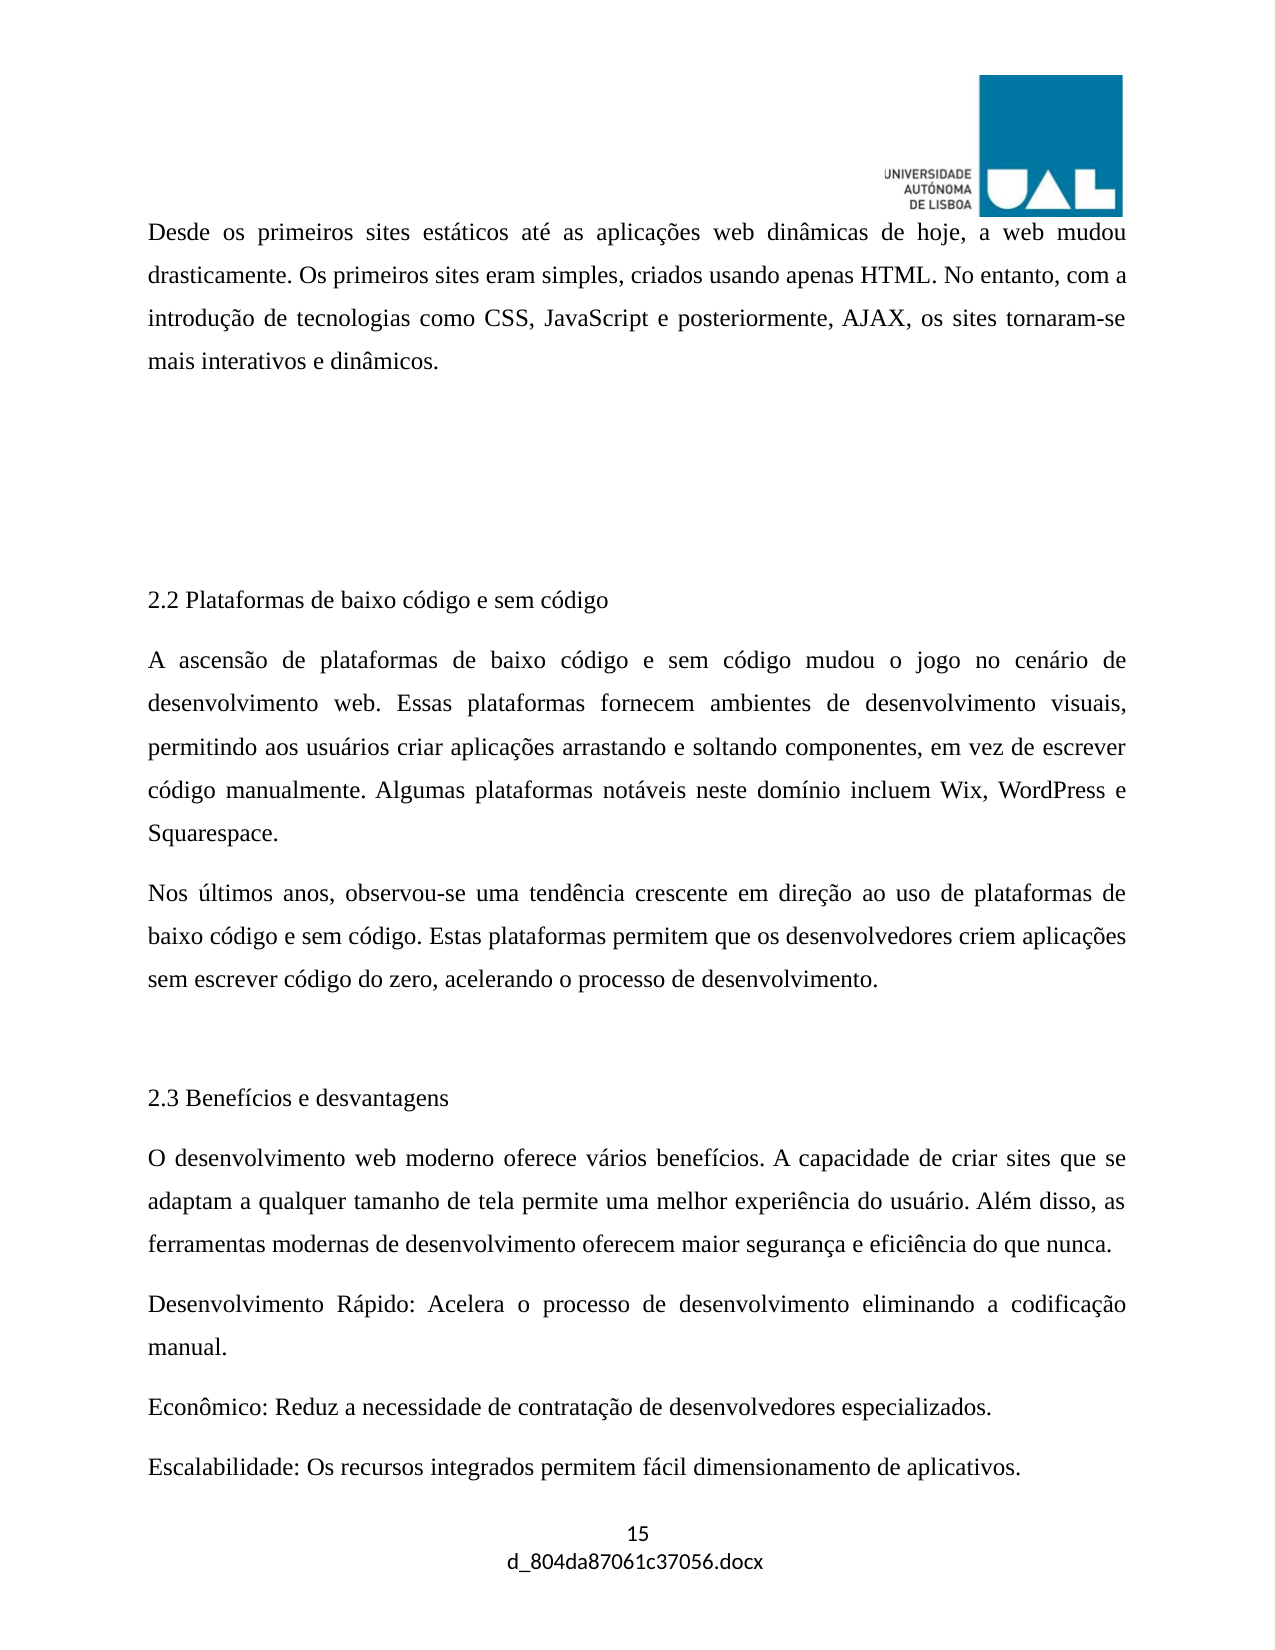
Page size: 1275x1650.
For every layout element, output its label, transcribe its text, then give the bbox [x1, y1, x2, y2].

text O desenvolvimento web moderno oferece vários benefícios. A capacidade de criar sites que se adaptam a qualquer tamanho de tela permite uma melhor experiência do usuário. Além disso, as ferramentas modernas de desenvolvimento oferecem maior segurança e eficiência do que nunca. [148, 1143, 1127, 1258]
picture [987, 169, 1028, 209]
text Desenvolvimento Rápido: Acelera o processo de desenvolvimento eliminando a codificação manual. [148, 1289, 1127, 1361]
text 2.2 Plataformas de baixo código e sem código [148, 586, 1127, 614]
text A ascensão de plataformas de baixo código e sem código mudou o jogo no cenário de desenvolvimento web. Essas plataformas fornecem ambientes de desenvolvimento visuais, permitindo aos usuários criar aplicações arrastando e soltando componentes, em vez de escrever código manualmente. Algumas plataformas notáveis neste domínio incluem Wix, WordPress e Squarespace. [148, 645, 1127, 847]
text 2.3 Benefícios e desvantagens [148, 1083, 1127, 1112]
text Nos últimos anos, observou-se uma tendência crescente em direção ao uso de plataformas de baixo código e sem código. Estas plataformas permitem que os desenvolvedores criem aplicações sem escrever código do zero, acelerando o processo de desenvolvimento. [148, 878, 1127, 993]
picture [884, 75, 980, 217]
text Econômico: Reduz a necessidade de contratação de desenvolvedores especializados. [148, 1392, 1127, 1421]
picture [1075, 169, 1115, 209]
text Escalabilidade: Os recursos integrados permitem fácil dimensionamento de aplicativos. [148, 1452, 1127, 1481]
picture [1026, 170, 1070, 209]
text Desde os primeiros sites estáticos até as aplicações web dinâmicas de hoje, a web mudou drasticamente. Os primeiros sites eram simples, criados usando apenas HTML. No entanto, com a introdução de tecnologias como CSS, JavaScript e posteriormente, AJAX, os sites tornaram-se mais interativos e dinâmicos. [148, 217, 1127, 375]
